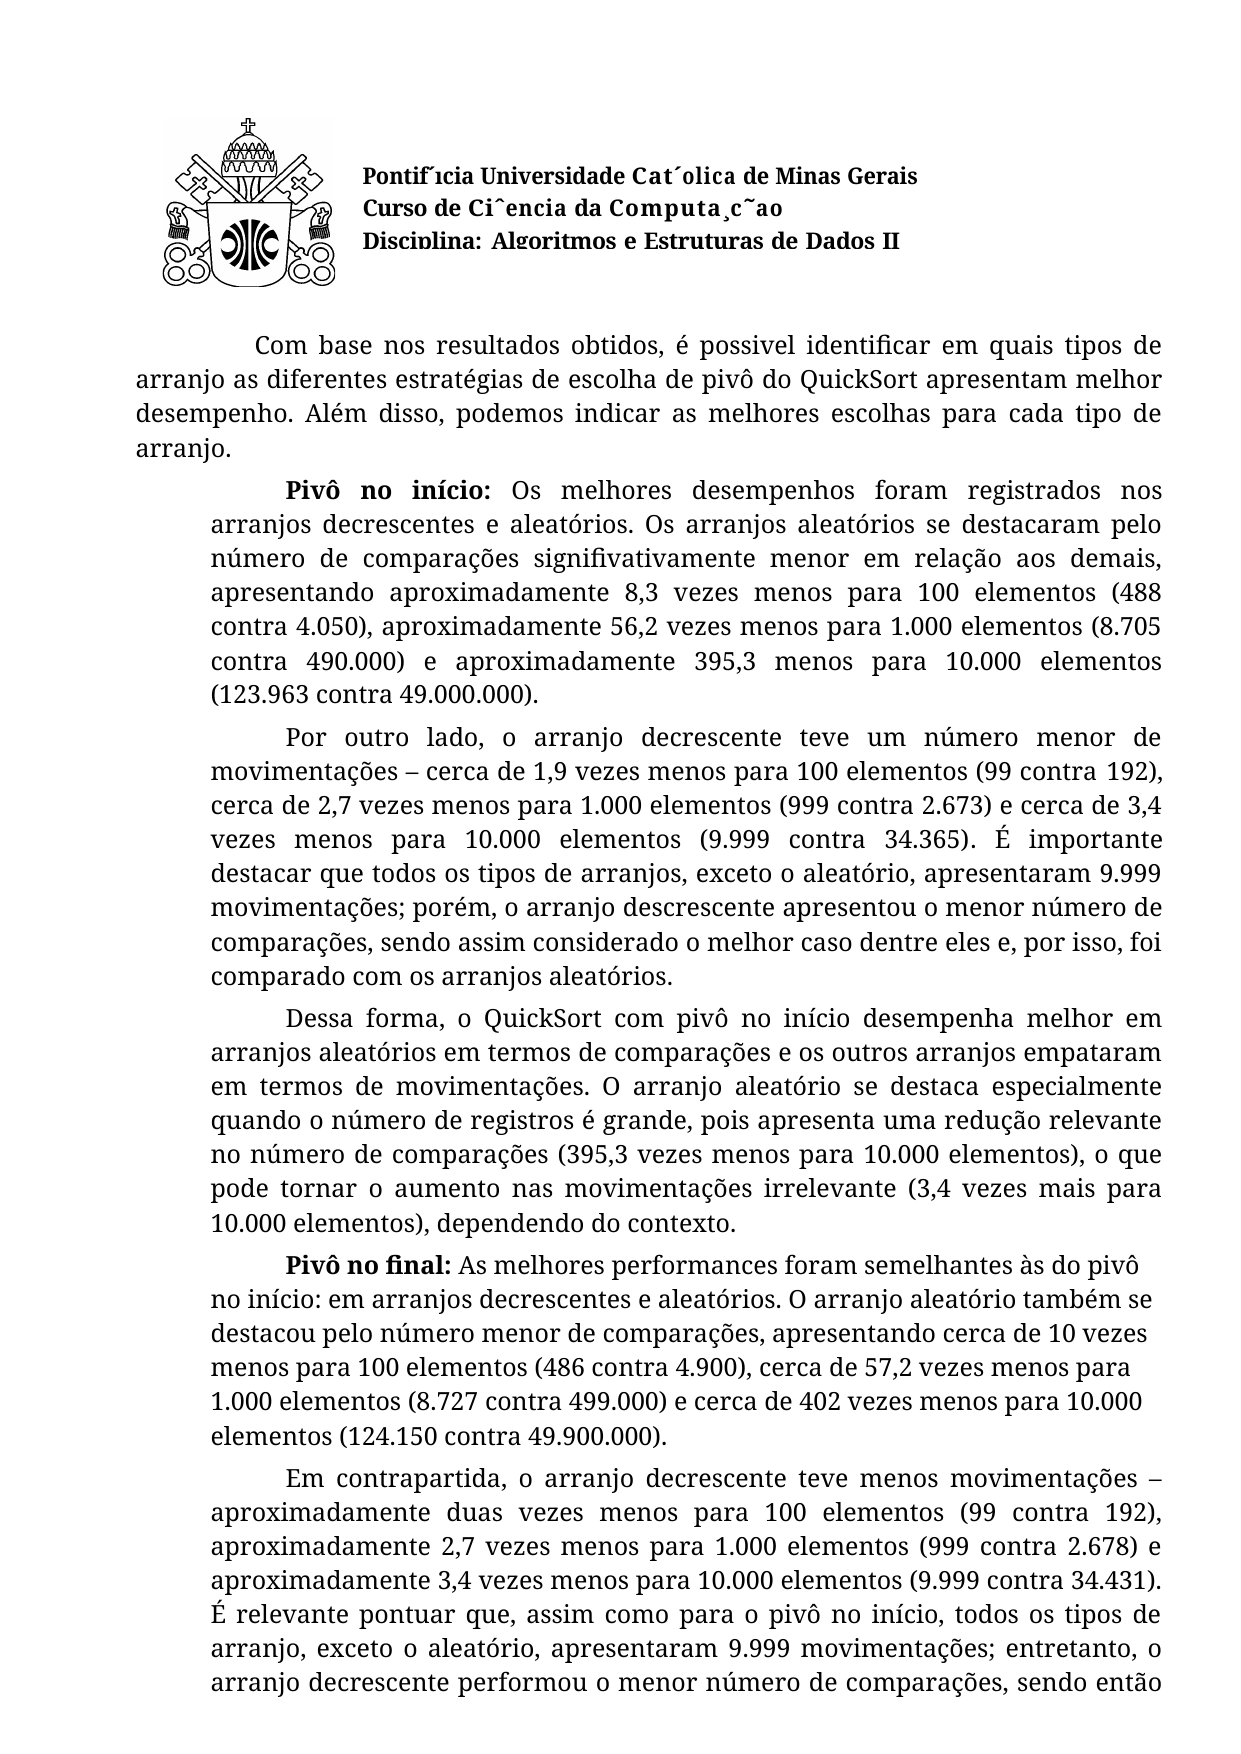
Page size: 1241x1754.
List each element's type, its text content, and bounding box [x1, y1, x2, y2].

picture [162, 118, 336, 287]
text Por outro lado, o arranjo decrescente teve um número menor de movimentações – cerca de 1,9 vezes menos para 100 elementos (99 contra 192), cerca de 2,7 vezes menos para 1.000 elementos (999 contra 2.673) e cerca de 3,4 vezes menos para 10.000 elementos (9.999 contra 34.365). É importante destacar que todos os tipos de arranjos, exceto o aleatório, apresentaram 9.999 movimentações; porém, o arranjo descrescente apresentou o menor número de comparações, sendo assim considerado o melhor caso dentre eles e, por isso, foi comparado com os arranjos aleatórios. [210, 720, 1163, 992]
text Com base nos resultados obtidos, é possivel identificar em quais tipos de arranjo as diferentes estratégias de escolha de pivô do QuickSort apresentam melhor desempenho. Além disso, podemos indicar as melhores escolhas para cada tipo de arranjo. [135, 328, 1163, 464]
text Pivô no final: As melhores performances foram semelhantes às do pivô no início: em arranjos decrescentes e aleatórios. O arranjo aleatório também se destacou pelo número menor de comparações, apresentando cerca de 10 vezes menos para 100 elementos (486 contra 4.900), cerca de 57,2 vezes menos para 1.000 elementos (8.727 contra 499.000) e cerca de 402 vezes menos para 10.000 elementos (124.150 contra 49.900.000). [210, 1248, 1163, 1452]
text Pivô no início: Os melhores desempenhos foram registrados nos arranjos decrescentes e aleatórios. Os arranjos aleatórios se destacaram pelo número de comparações signifivativamente menor em relação aos demais, apresentando aproximadamente 8,3 vezes menos para 100 elementos (488 contra 4.050), aproximadamente 56,2 vezes menos para 1.000 elementos (8.705 contra 490.000) e aproximadamente 395,3 menos para 10.000 elementos (123.963 contra 49.000.000). [210, 473, 1163, 711]
text Dessa forma, o QuickSort com pivô no início desempenha melhor em arranjos aleatórios em termos de comparações e os outros arranjos empataram em termos de movimentações. O arranjo aleatório se destaca especialmente quando o número de registros é grande, pois apresenta uma redução relevante no número de comparações (395,3 vezes menos para 10.000 elementos), o que pode tornar o aumento nas movimentações irrelevante (3,4 vezes mais para 10.000 elementos), dependendo do contexto. [210, 1001, 1163, 1239]
